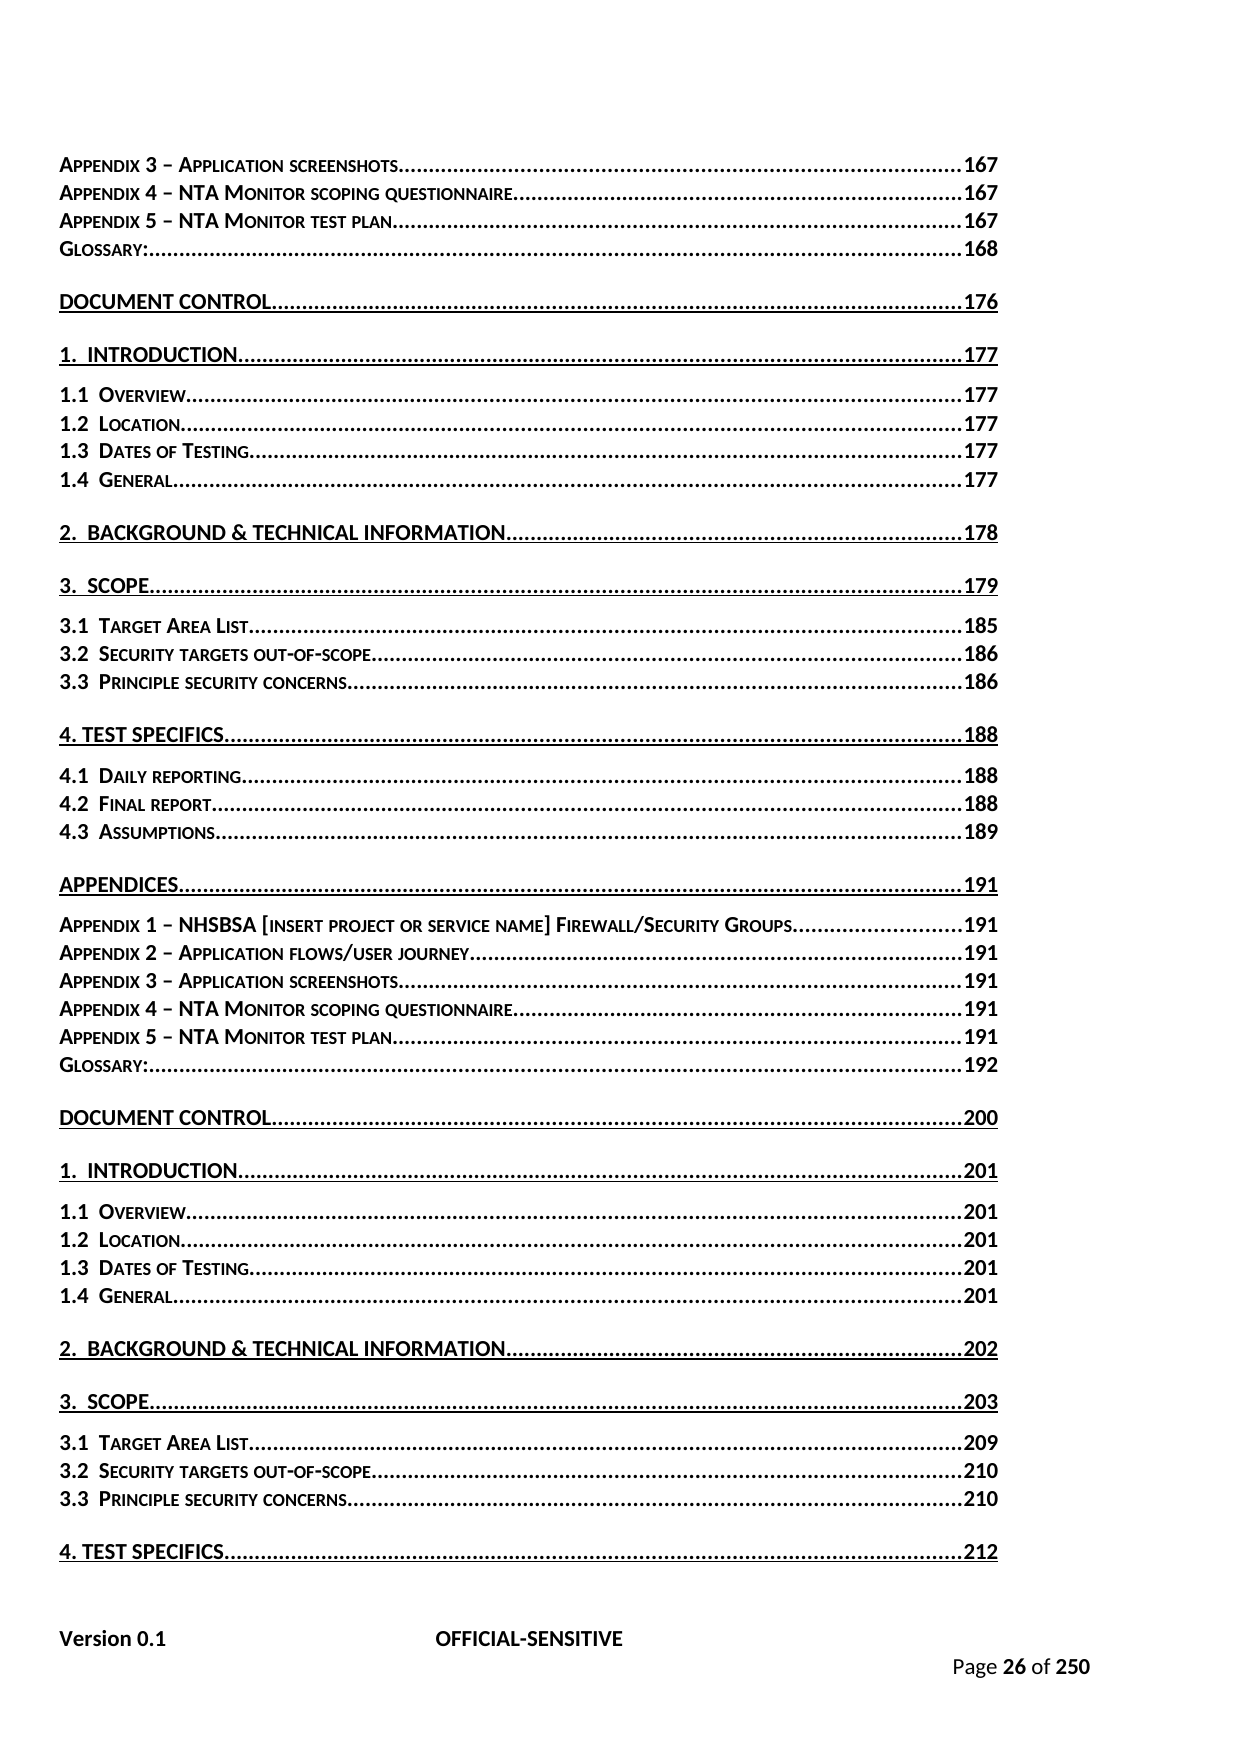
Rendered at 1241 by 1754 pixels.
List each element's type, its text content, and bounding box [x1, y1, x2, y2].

text 1.3 Dates of Testing 177 [59, 437, 1090, 465]
text 1.4 General 201 [59, 1281, 1090, 1309]
text 4.2 Final report 188 [59, 789, 1090, 817]
text 3.3 Principle security concerns 186 [59, 667, 1090, 695]
text 1.2 Location 201 [59, 1225, 1090, 1253]
text 1.1 Overview 201 [59, 1197, 1090, 1225]
text 3.2 Security targets out-of-scope 210 [59, 1456, 1090, 1484]
text 3.2 Security targets out-of-scope 186 [59, 639, 1090, 667]
text 3.1 Target Area List 185 [59, 611, 1090, 639]
text 4.3 Assumptions 189 [59, 817, 1090, 845]
text 2. Background & technical Information 178 [59, 518, 1090, 546]
text Appendices 191 [59, 870, 1090, 898]
text Appendix 3 – Application screenshots 191 [59, 966, 1090, 994]
text Document control 176 [59, 287, 1090, 315]
text Glossary: 192 [59, 1051, 1090, 1078]
text Appendix 4 – NTA Monitor scoping questionnaire 191 [59, 994, 1090, 1022]
text Appendix 1 – NHSBSA [insert project or service name] Firewall/Security Groups 191 [59, 910, 1090, 938]
text 1.3 Dates of Testing 201 [59, 1253, 1090, 1281]
text Glossary: 168 [59, 234, 1090, 262]
text 1.4 General 177 [59, 465, 1090, 493]
text 3. Scope 179 [59, 571, 1090, 599]
text Appendix 3 – Application screenshots 167 [59, 150, 1090, 178]
text 3.1 Target Area List 209 [59, 1428, 1090, 1456]
text Appendix 4 – NTA Monitor scoping questionnaire 167 [59, 178, 1090, 206]
text Document control 200 [59, 1103, 1090, 1132]
text 1. Introduction 201 [59, 1157, 1090, 1184]
text 4.1 Daily reporting 188 [59, 761, 1090, 789]
text 3. Scope 203 [59, 1387, 1090, 1415]
text 4. Test specifics 188 [59, 720, 1090, 748]
text 3.3 Principle security concerns 210 [59, 1484, 1090, 1512]
text 1.2 Location 177 [59, 409, 1090, 437]
text 4. Test specifics 212 [59, 1537, 1090, 1565]
text Appendix 5 – NTA Monitor test plan 167 [59, 206, 1090, 234]
text 1.1 Overview 177 [59, 381, 1090, 409]
text 2. Background & technical Information 202 [59, 1334, 1090, 1362]
text Appendix 5 – NTA Monitor test plan 191 [59, 1022, 1090, 1051]
text 1. Introduction 177 [59, 340, 1090, 368]
text Appendix 2 – Application flows/user journey 191 [59, 938, 1090, 966]
